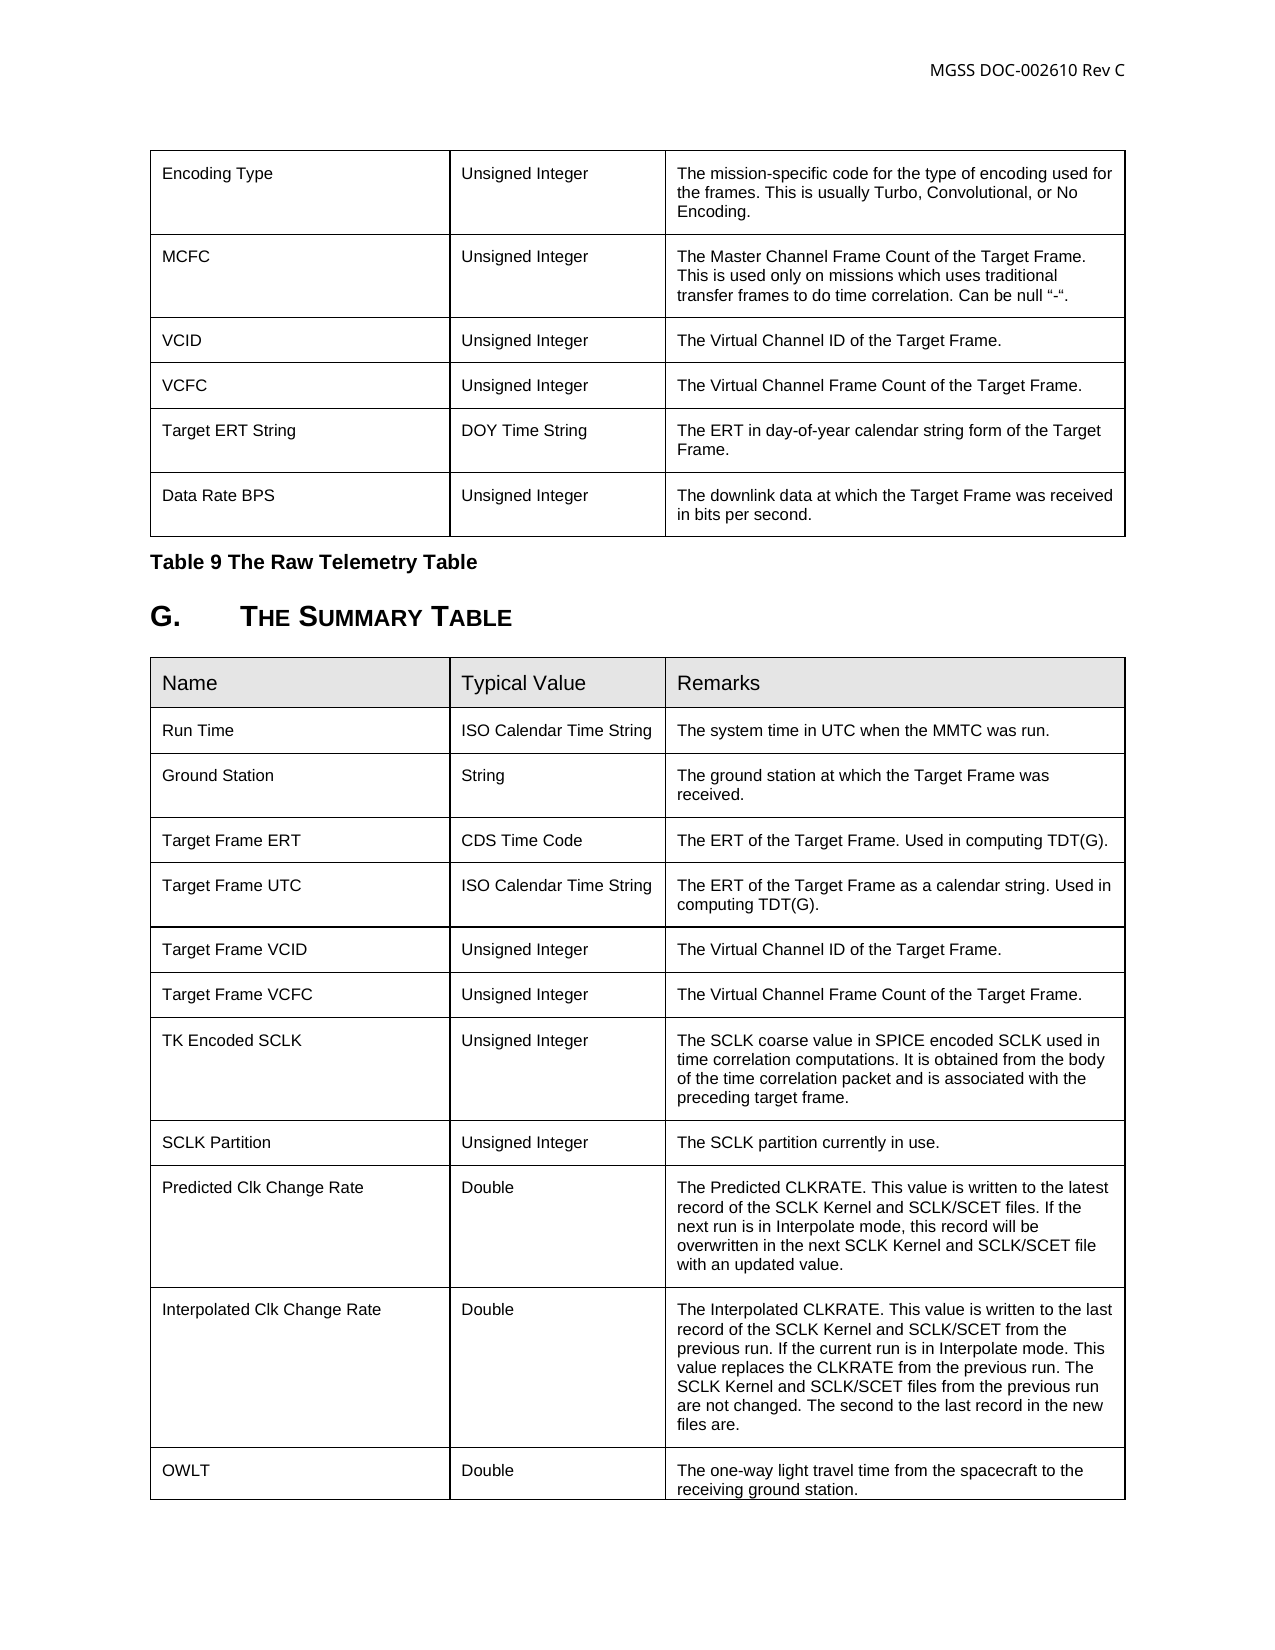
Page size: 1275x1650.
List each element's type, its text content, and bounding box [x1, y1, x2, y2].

table_cell The Interpolated CLKRATE. This value is written to the last record of the SCLK Kernel and SCLK/SCET from the previous run. If the current run is in Interpolate mode. This value replaces the CLKRATE from the previous run. The SCLK Kernel and SCLK/SCET files from the previous run are not changed. The second to the last record in the new files are. [666, 1288, 1124, 1447]
table_cell Ground Station [151, 754, 449, 817]
table_cell Target Frame ERT [151, 818, 449, 862]
text Table 9 The Raw Telemetry Table [150, 550, 1125, 574]
table_cell MCFC [151, 235, 449, 317]
table_cell The ERT in day-of-year calendar string form of the Target Frame. [666, 409, 1124, 472]
table_cell Unsigned Integer [451, 318, 665, 362]
table_header Remarks [666, 658, 1124, 707]
table_cell The SCLK partition currently in use. [666, 1121, 1124, 1165]
table_cell VCID [151, 318, 449, 362]
table_cell DOY Time String [451, 409, 665, 472]
table_cell Target ERT String [151, 409, 449, 472]
table_cell VCFC [151, 363, 449, 407]
table_cell OWLT [151, 1448, 449, 1499]
table_cell Double [451, 1288, 665, 1447]
table_cell Unsigned Integer [451, 1121, 665, 1165]
table_cell The Virtual Channel Frame Count of the Target Frame. [666, 973, 1124, 1017]
table_cell ISO Calendar Time String [451, 708, 665, 752]
table_cell Unsigned Integer [451, 473, 665, 536]
table_cell The Predicted CLKRATE. This value is written to the latest record of the SCLK Kernel and SCLK/SCET files. If the next run is in Interpolate mode, this record will be overwritten in the next SCLK Kernel and SCLK/SCET file with an updated value. [666, 1166, 1124, 1287]
table_cell The one-way light travel time from the spacecraft to the receiving ground station. [666, 1448, 1124, 1499]
table_cell String [451, 754, 665, 817]
table_cell The Virtual Channel ID of the Target Frame. [666, 928, 1124, 972]
text The Summary Table [150, 599, 1125, 632]
table_header Typical Value [451, 658, 665, 707]
table_cell Run Time [151, 708, 449, 752]
table_cell The ERT of the Target Frame as a calendar string. Used in computing TDT(G). [666, 863, 1124, 926]
table_cell Data Rate BPS [151, 473, 449, 536]
table_cell The SCLK coarse value in SPICE encoded SCLK used in time correlation computations. It is obtained from the body of the time correlation packet and is associated with the preceding target frame. [666, 1018, 1124, 1119]
table_cell Target Frame VCFC [151, 973, 449, 1017]
table_cell The Virtual Channel Frame Count of the Target Frame. [666, 363, 1124, 407]
table_cell The ground station at which the Target Frame was received. [666, 754, 1124, 817]
table_cell Target Frame VCID [151, 928, 449, 972]
table_cell Encoding Type [151, 151, 449, 233]
table_cell The ERT of the Target Frame. Used in computing TDT(G). [666, 818, 1124, 862]
table_cell The downlink data at which the Target Frame was received in bits per second. [666, 473, 1124, 536]
table_cell The Virtual Channel ID of the Target Frame. [666, 318, 1124, 362]
table_cell Double [451, 1448, 665, 1499]
table_cell SCLK Partition [151, 1121, 449, 1165]
table_cell Unsigned Integer [451, 235, 665, 317]
table_header Name [151, 658, 449, 707]
table_cell Unsigned Integer [451, 973, 665, 1017]
table_cell CDS Time Code [451, 818, 665, 862]
table_cell The mission-specific code for the type of encoding used for the frames. This is usually Turbo, Convolutional, or No Encoding. [666, 151, 1124, 233]
table_cell The Master Channel Frame Count of the Target Frame. This is used only on missions which uses traditional transfer frames to do time correlation. Can be null “-“. [666, 235, 1124, 317]
table_cell Predicted Clk Change Rate [151, 1166, 449, 1287]
table_cell Double [451, 1166, 665, 1287]
table_cell Unsigned Integer [451, 928, 665, 972]
table_cell Unsigned Integer [451, 151, 665, 233]
table_cell TK Encoded SCLK [151, 1018, 449, 1119]
table_cell Interpolated Clk Change Rate [151, 1288, 449, 1447]
table_cell Unsigned Integer [451, 363, 665, 407]
table_cell The system time in UTC when the MMTC was run. [666, 708, 1124, 752]
table_cell Target Frame UTC [151, 863, 449, 926]
table_cell Unsigned Integer [451, 1018, 665, 1119]
table_cell ISO Calendar Time String [451, 863, 665, 926]
